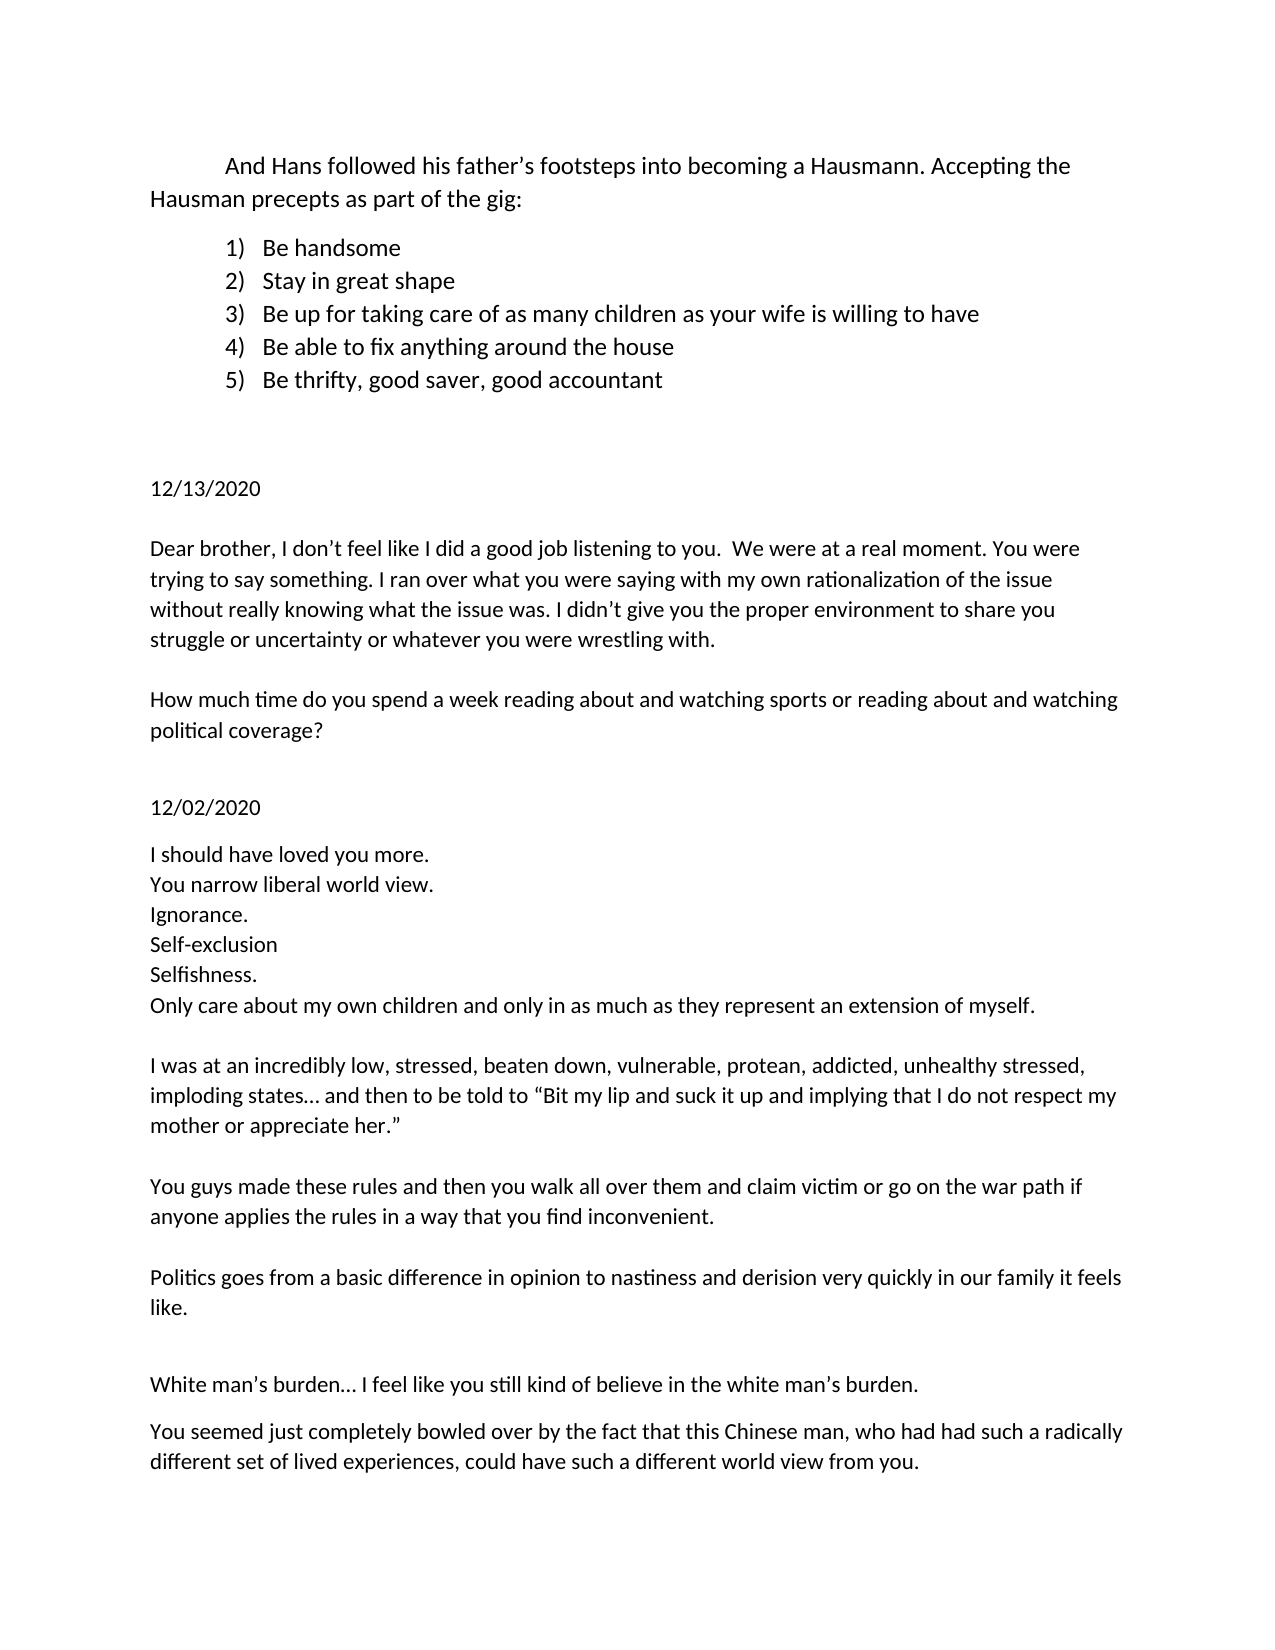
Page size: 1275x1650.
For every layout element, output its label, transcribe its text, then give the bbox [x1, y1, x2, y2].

text White man’s burden… I feel like you still kind of believe in the white man’s burden. [150, 1370, 1125, 1398]
text Politics goes from a basic difference in opinion to nastiness and derision very quickly in our family it feels like. [150, 1263, 1125, 1321]
text Dear brother, I don’t feel like I did a good job listening to you. We were at a real moment. You were trying to say something. I ran over what you were saying with my own rationalization of the issue without really knowing what the issue was. I didn’t give you the proper environment to share you struggle or uncertainty or whatever you were wrestling with. [150, 534, 1125, 653]
text 12/02/2020 [150, 793, 1125, 821]
text Selfishness. [150, 961, 1125, 989]
text Self-exclusion [150, 930, 1125, 958]
text You narrow liberal world view. [150, 870, 1125, 898]
text 12/13/2020 [150, 474, 1125, 502]
list Be up for taking care of as many children as your wife is willing to have [225, 298, 1125, 329]
text And Hans followed his father’s footsteps into becoming a Hausmann. Accepting the Hausman precepts as part of the gig: [150, 150, 1125, 213]
list Be able to fix anything around the house [225, 331, 1125, 362]
text Ignorance. [150, 900, 1125, 928]
list Be thrifty, good saver, good accountant [225, 364, 1125, 395]
text You guys made these rules and then you walk all over them and claim victim or go on the war path if anyone applies the rules in a way that you find inconvenient. [150, 1172, 1125, 1230]
text Only care about my own children and only in as much as they represent an extension of myself. [150, 991, 1125, 1019]
list Be handsome [225, 232, 1125, 263]
text You seemed just completely bowled over by the fact that this Chinese man, who had had such a radically different set of lived experiences, could have such a different world view from you. [150, 1417, 1125, 1475]
list Stay in great shape [225, 265, 1125, 296]
text I was at an incredibly low, stressed, beaten down, vulnerable, protean, addicted, unhealthy stressed, imploding states… and then to be told to “Bit my lip and suck it up and implying that I do not respect my mother or appreciate her.” [150, 1051, 1125, 1140]
text How much time do you spend a week reading about and watching sports or reading about and watching political coverage? [150, 686, 1125, 744]
text I should have loved you more. [150, 840, 1125, 868]
